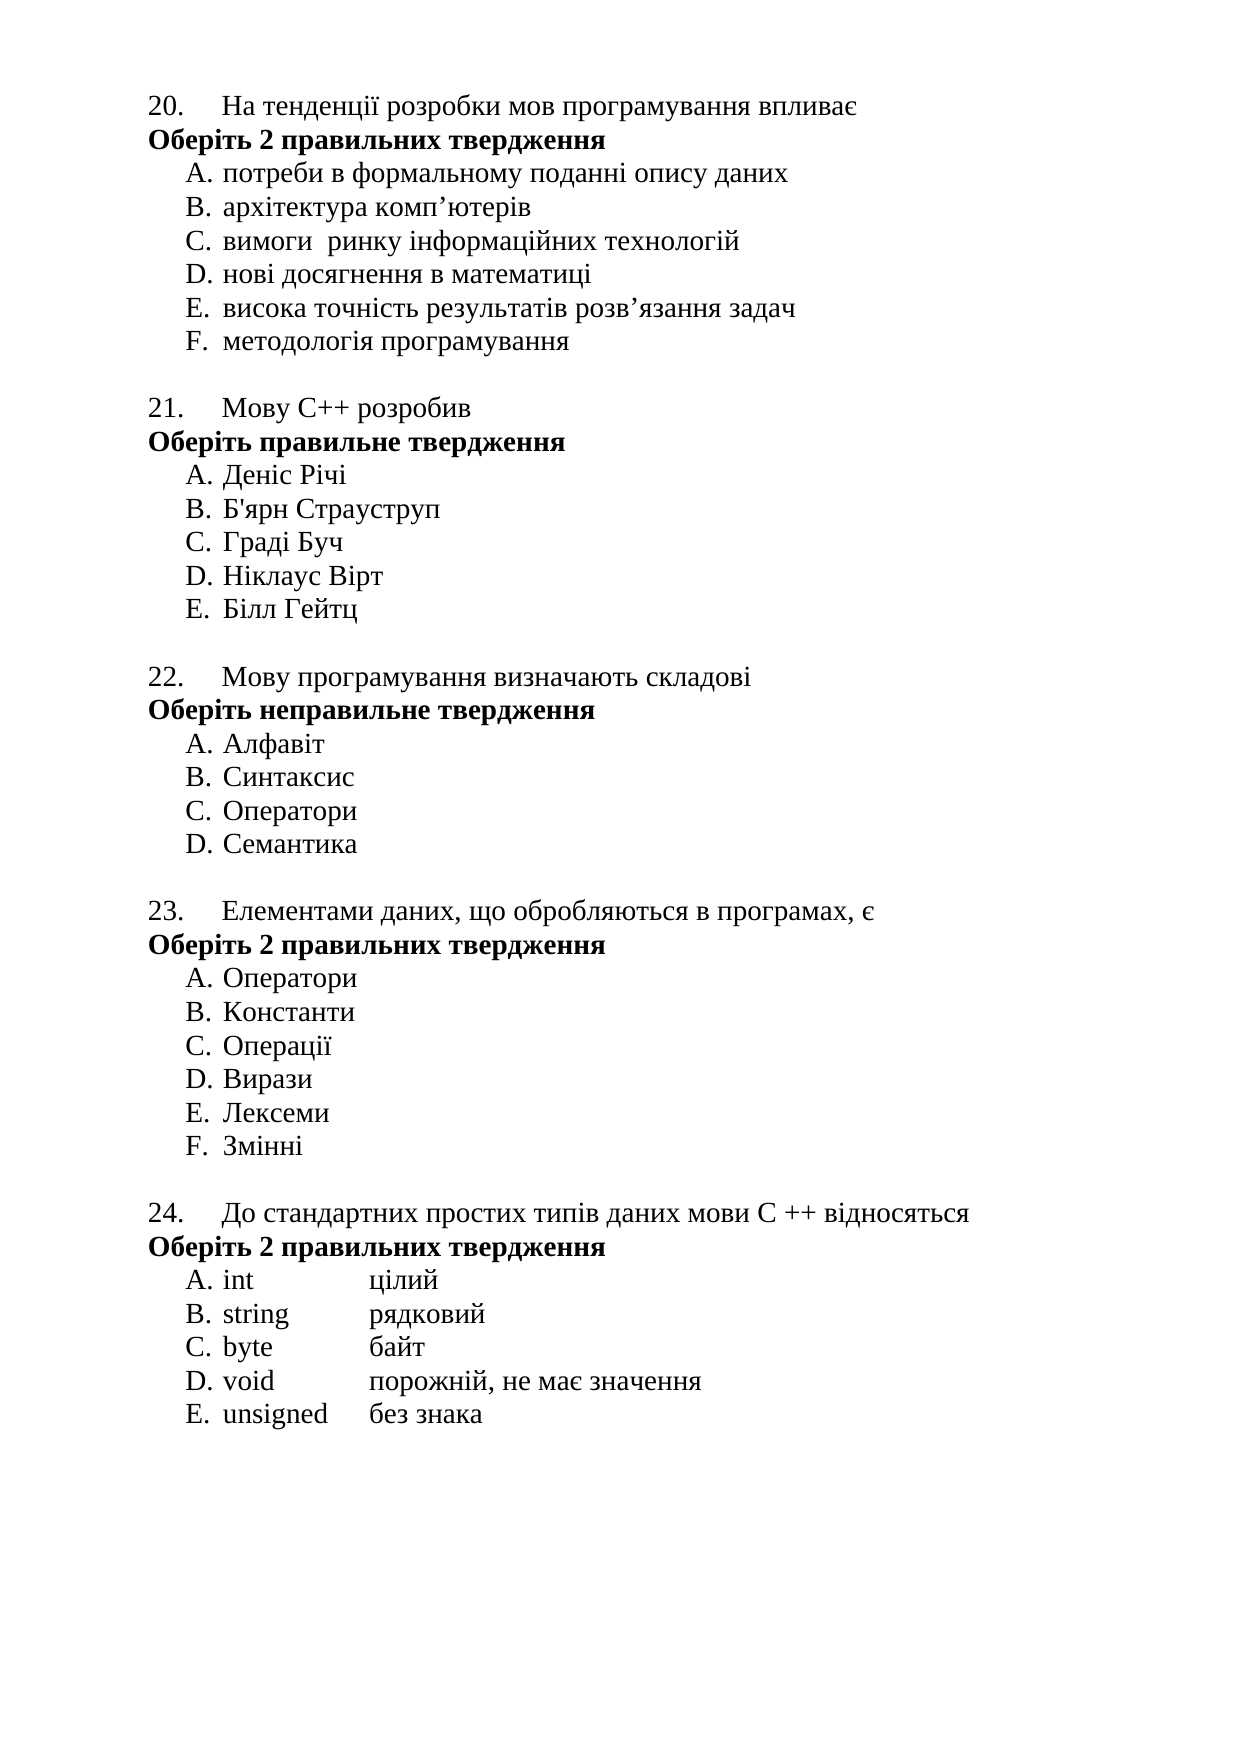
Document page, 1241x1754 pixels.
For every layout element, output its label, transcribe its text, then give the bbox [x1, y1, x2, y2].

list потреби в формальному поданні опису даних [185, 156, 1152, 189]
list Синтаксис [185, 759, 1152, 793]
text 23. Елементами даних, що обробляються в програмах, є [148, 893, 1152, 927]
list Граді Буч [185, 524, 1152, 558]
text 24. До стандартних простих типів даних мови С ++ відносяться [148, 1195, 1152, 1229]
text Оберіть неправильне твердження [148, 692, 1152, 726]
text Оберіть 2 правильних твердження [148, 122, 1152, 156]
list Лексеми [185, 1095, 1152, 1128]
list висока точність результатів розв’язання задач [185, 290, 1152, 323]
list нові досягнення в математиці [185, 256, 1152, 290]
list byte байт [185, 1329, 1152, 1363]
list Ніклаус Вірт [185, 558, 1152, 592]
list Білл Гейтц [185, 592, 1152, 625]
list unsigned без знака [185, 1397, 1152, 1430]
text 20. На тенденції розробки мов програмування впливає [148, 88, 1152, 122]
list Б'ярн Страуструп [185, 491, 1152, 524]
text Оберіть правильне твердження [148, 424, 1152, 457]
list іnt цілий [185, 1262, 1152, 1296]
list Вирази [185, 1061, 1152, 1095]
text 21. Мову C++ розробив [148, 390, 1152, 424]
list Семантика [185, 826, 1152, 860]
list string рядковий [185, 1296, 1152, 1329]
list void порожній, не має значення [185, 1363, 1152, 1397]
list Змінні [185, 1128, 1152, 1162]
list вимоги ринку інформаційних технологій [185, 223, 1152, 256]
text Оберіть 2 правильних твердження [148, 1229, 1152, 1262]
list архітектура комп’ютерів [185, 189, 1152, 223]
list Алфавіт [185, 726, 1152, 759]
list Операції [185, 1028, 1152, 1061]
list Оператори [185, 961, 1152, 994]
text Оберіть 2 правильних твердження [148, 927, 1152, 961]
list Оператори [185, 793, 1152, 826]
list Деніс Річі [185, 457, 1152, 491]
list Константи [185, 994, 1152, 1028]
list методологія програмування [185, 323, 1152, 357]
text 22. Мову програмування визначають складові [148, 659, 1152, 692]
